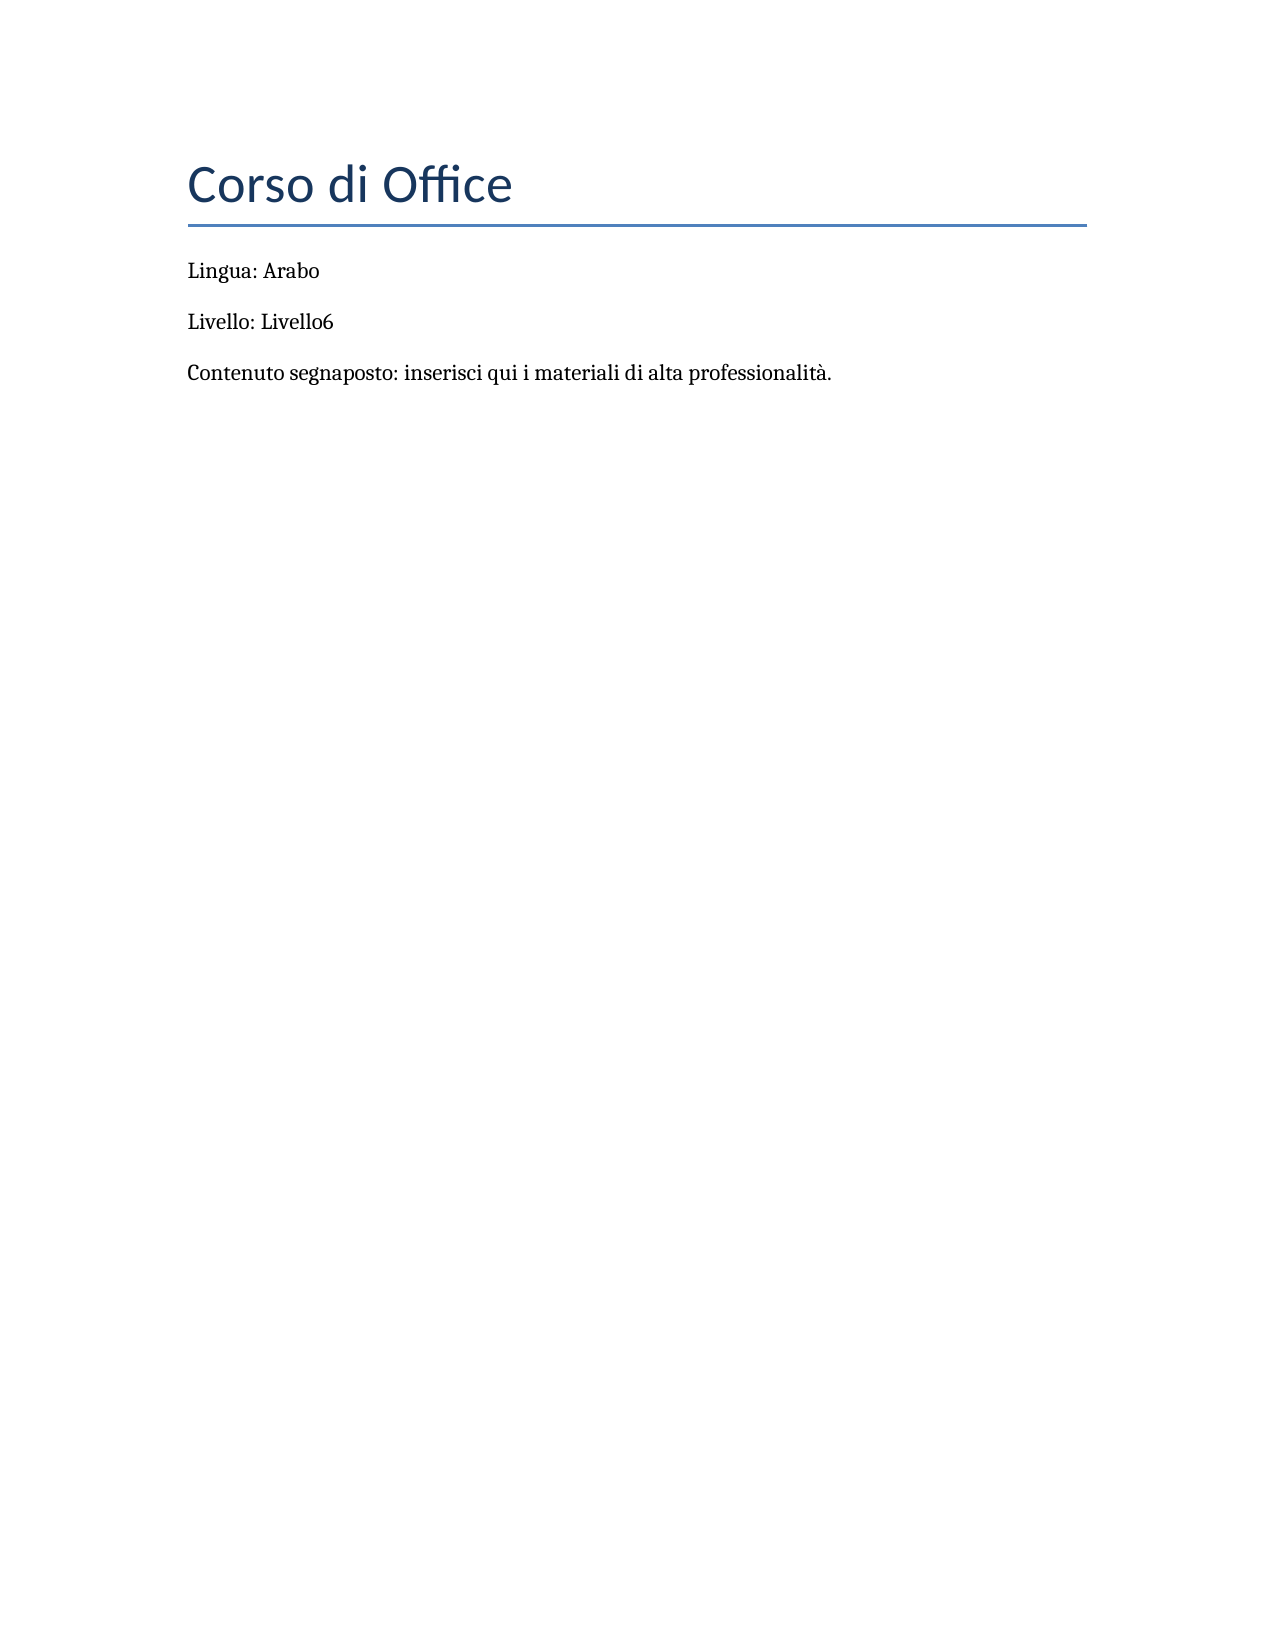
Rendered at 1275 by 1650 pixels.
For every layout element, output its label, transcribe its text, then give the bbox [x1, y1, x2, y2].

title Corso di Office [187, 150, 1087, 227]
text Lingua: Arabo [187, 258, 1087, 284]
text Livello: Livello6 [187, 309, 1087, 335]
text Contenuto segnaposto: inserisci qui i materiali di alta professionalità. [187, 360, 1087, 386]
